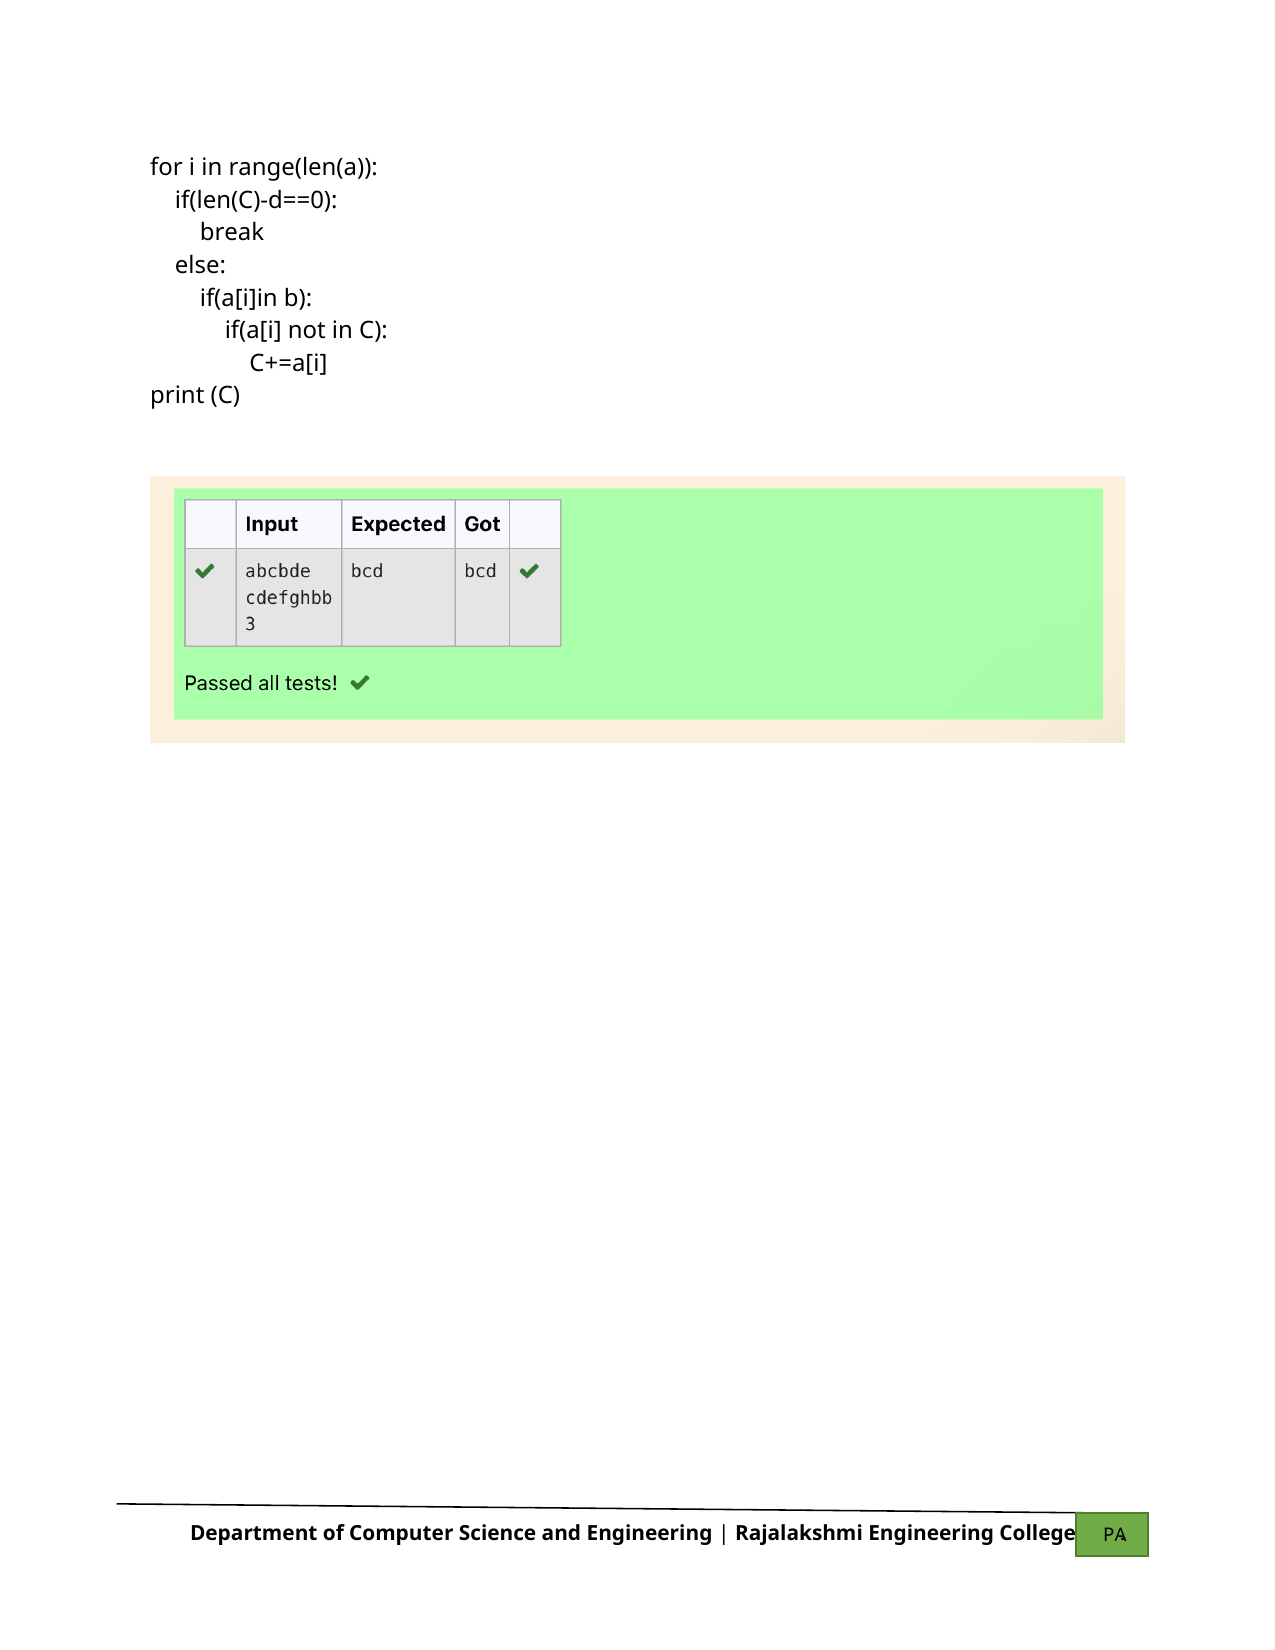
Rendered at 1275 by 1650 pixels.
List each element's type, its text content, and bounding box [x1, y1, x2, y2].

picture [150, 476, 1125, 743]
text for i in range(len(a)): [150, 150, 1125, 183]
text if(a[i]in b): [150, 280, 1125, 313]
text C+=a[i] [150, 346, 1125, 378]
text if(len(C)-d==0): [150, 183, 1125, 215]
text if(a[i] not in C): [150, 313, 1125, 346]
text else: [150, 248, 1125, 280]
text print (C) [150, 378, 1125, 411]
text break [150, 215, 1125, 248]
